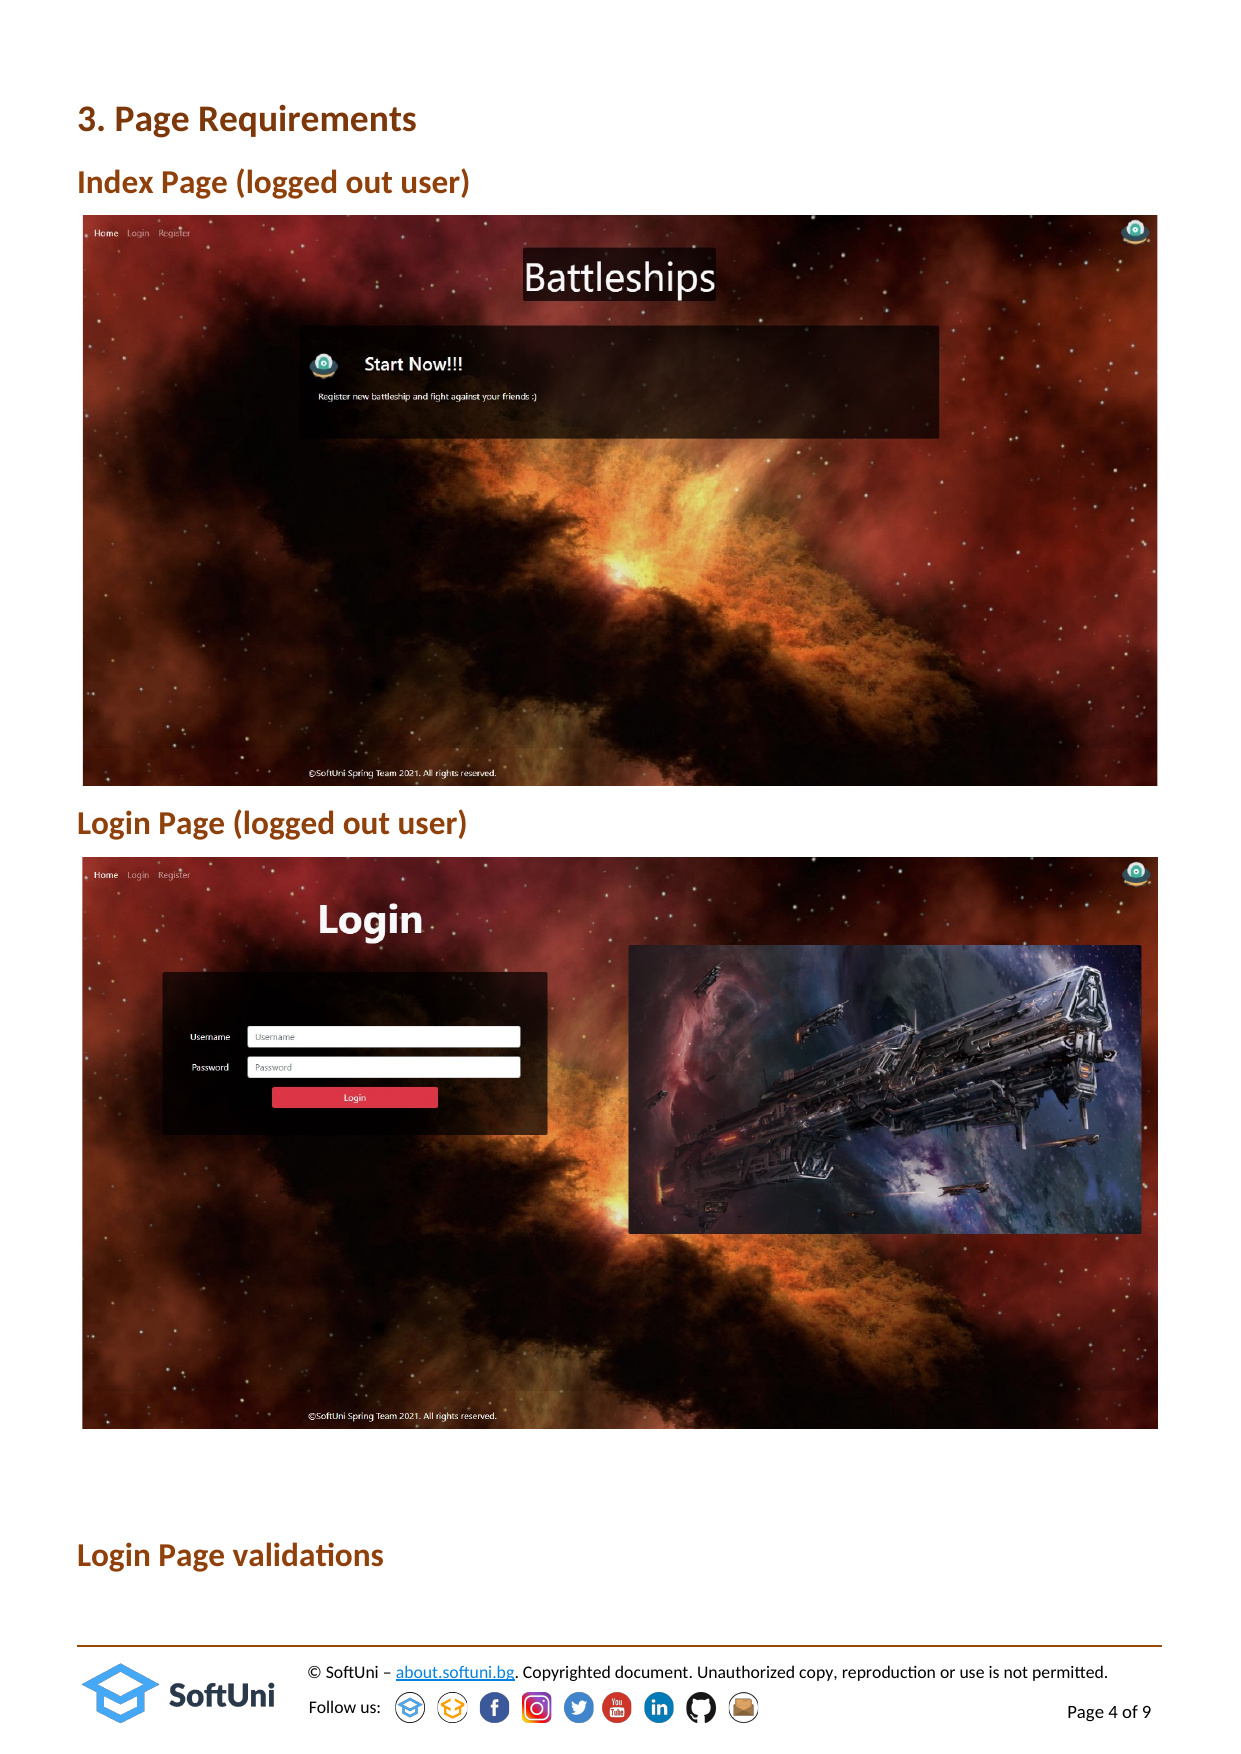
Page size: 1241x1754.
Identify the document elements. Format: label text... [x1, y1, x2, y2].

picture [75, 1658, 281, 1729]
subtitle Page Requirements [77, 95, 1163, 141]
picture [728, 1692, 759, 1723]
picture [82, 857, 1158, 1429]
picture [437, 1692, 468, 1723]
picture [686, 1692, 716, 1723]
picture [665, 1714, 674, 1723]
subtitle Index Page (logged out user) [77, 161, 1163, 201]
subtitle Login Page (logged out user) [77, 802, 1163, 843]
picture [602, 1692, 632, 1723]
subtitle Login Page validations [77, 1534, 1163, 1575]
picture [564, 1692, 594, 1723]
picture [644, 1692, 653, 1701]
picture [522, 1692, 552, 1723]
picture [479, 1692, 510, 1723]
picture [665, 1692, 674, 1701]
picture [658, 1705, 667, 1714]
picture [395, 1692, 425, 1723]
picture [82, 215, 1158, 786]
picture [644, 1714, 653, 1723]
